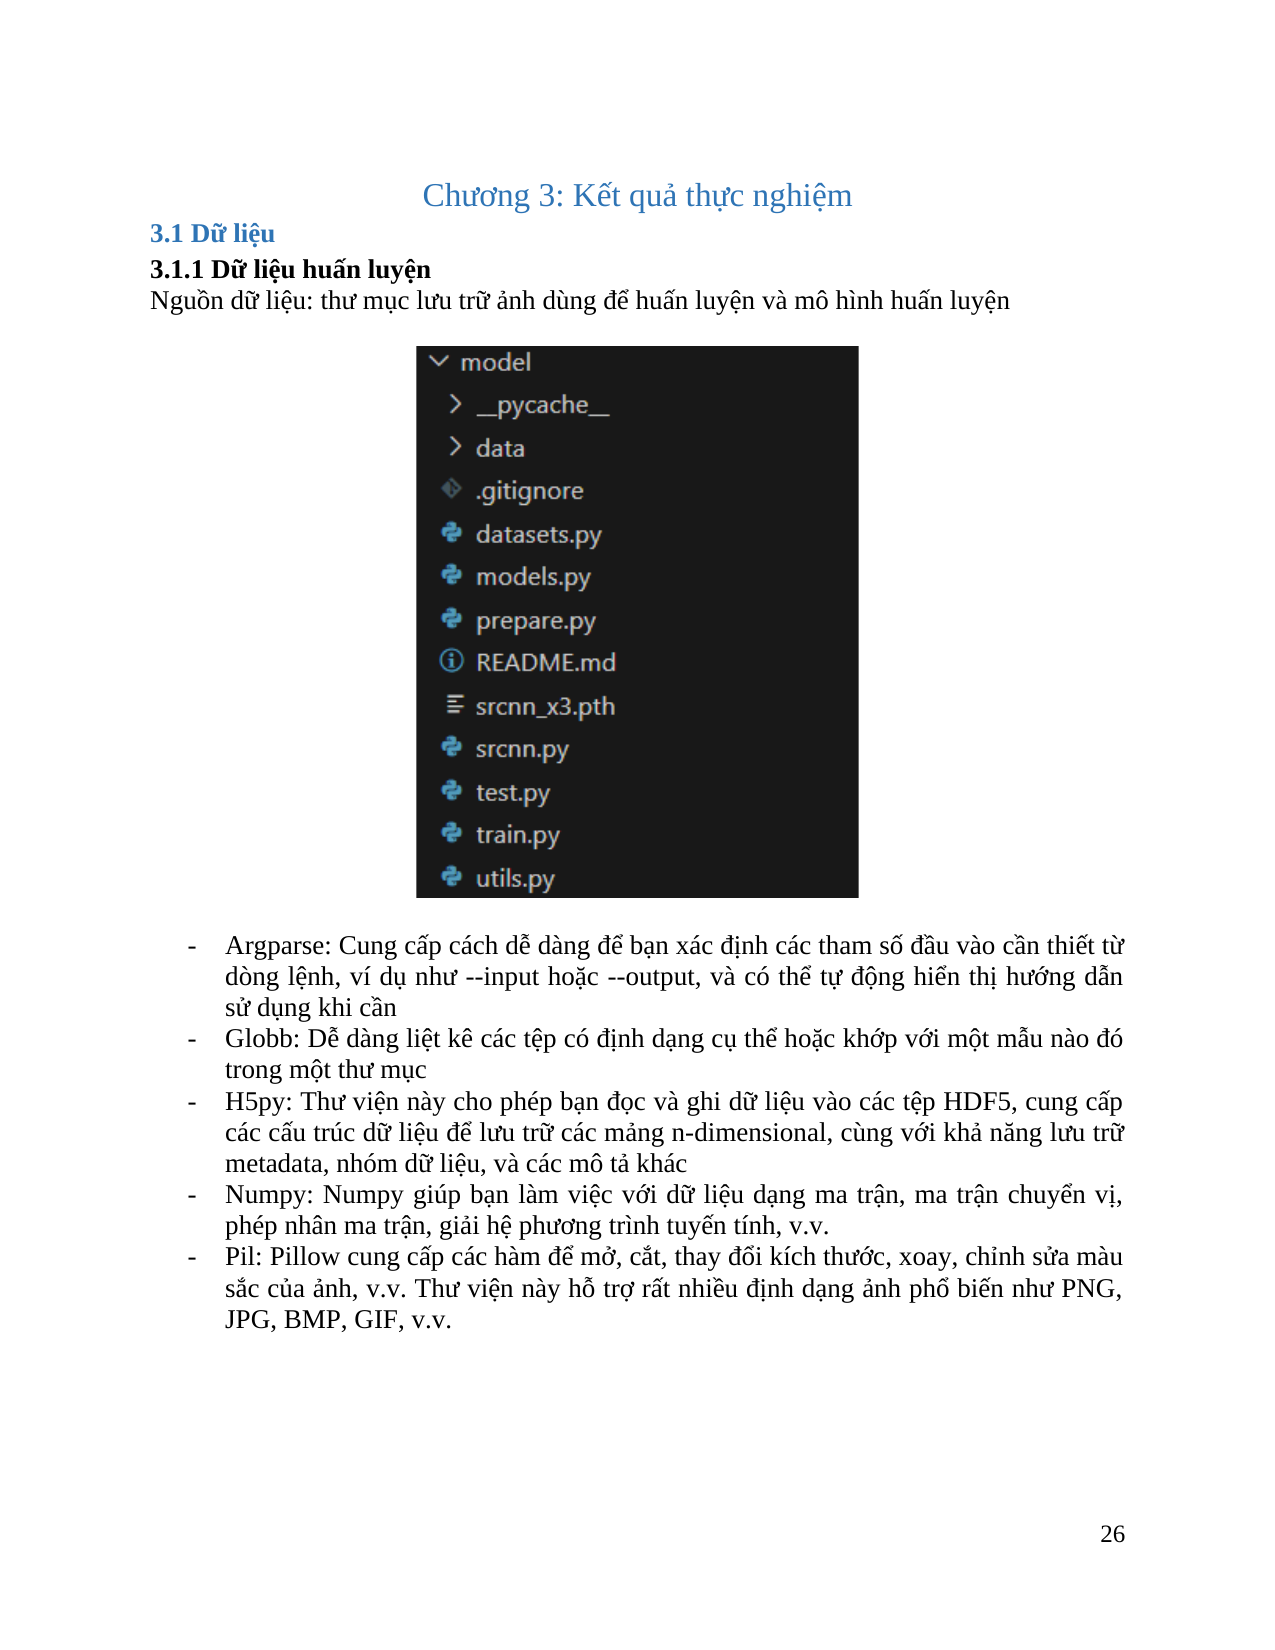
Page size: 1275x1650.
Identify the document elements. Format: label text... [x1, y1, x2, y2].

list Argparse: Cung cấp cách dễ dàng để bạn xác định các tham số đầu vào cần thiết từ dòng lệnh, ví dụ như --input hoặc --output, và có thể tự động hiển thị hướng dẫn sử dụng khi cần [187, 929, 1125, 1022]
list Globb: Dễ dàng liệt kê các tệp có định dạng cụ thể hoặc khớp với một mẫu nào đó trong một thư mục [187, 1022, 1125, 1085]
picture [416, 346, 859, 898]
list Pil: Pillow cung cấp các hàm để mở, cắt, thay đổi kích thước, xoay, chỉnh sửa màu sắc của ảnh, v.v. Thư viện này hỗ trợ rất nhiều định dạng ảnh phổ biến như PNG, JPG, BMP, GIF, v.v. [187, 1241, 1125, 1334]
list Numpy: Numpy giúp bạn làm việc với dữ liệu dạng ma trận, ma trận chuyển vị, phép nhân ma trận, giải hệ phương trình tuyến tính, v.v. [187, 1178, 1125, 1241]
subtitle 3.1.1 Dữ liệu huấn luyện [150, 253, 1125, 284]
subtitle Chương 3: Kết quả thực nghiệm [150, 175, 1125, 213]
subtitle 3.1 Dữ liệu [150, 217, 1125, 249]
list H5py: Thư viện này cho phép bạn đọc và ghi dữ liệu vào các tệp HDF5, cung cấp các cấu trúc dữ liệu để lưu trữ các mảng n-dimensional, cùng với khả năng lưu trữ metadata, nhóm dữ liệu, và các mô tả khác [187, 1085, 1125, 1178]
text Nguồn dữ liệu: thư mục lưu trữ ảnh dùng để huấn luyện và mô hình huấn luyện [150, 284, 1125, 315]
